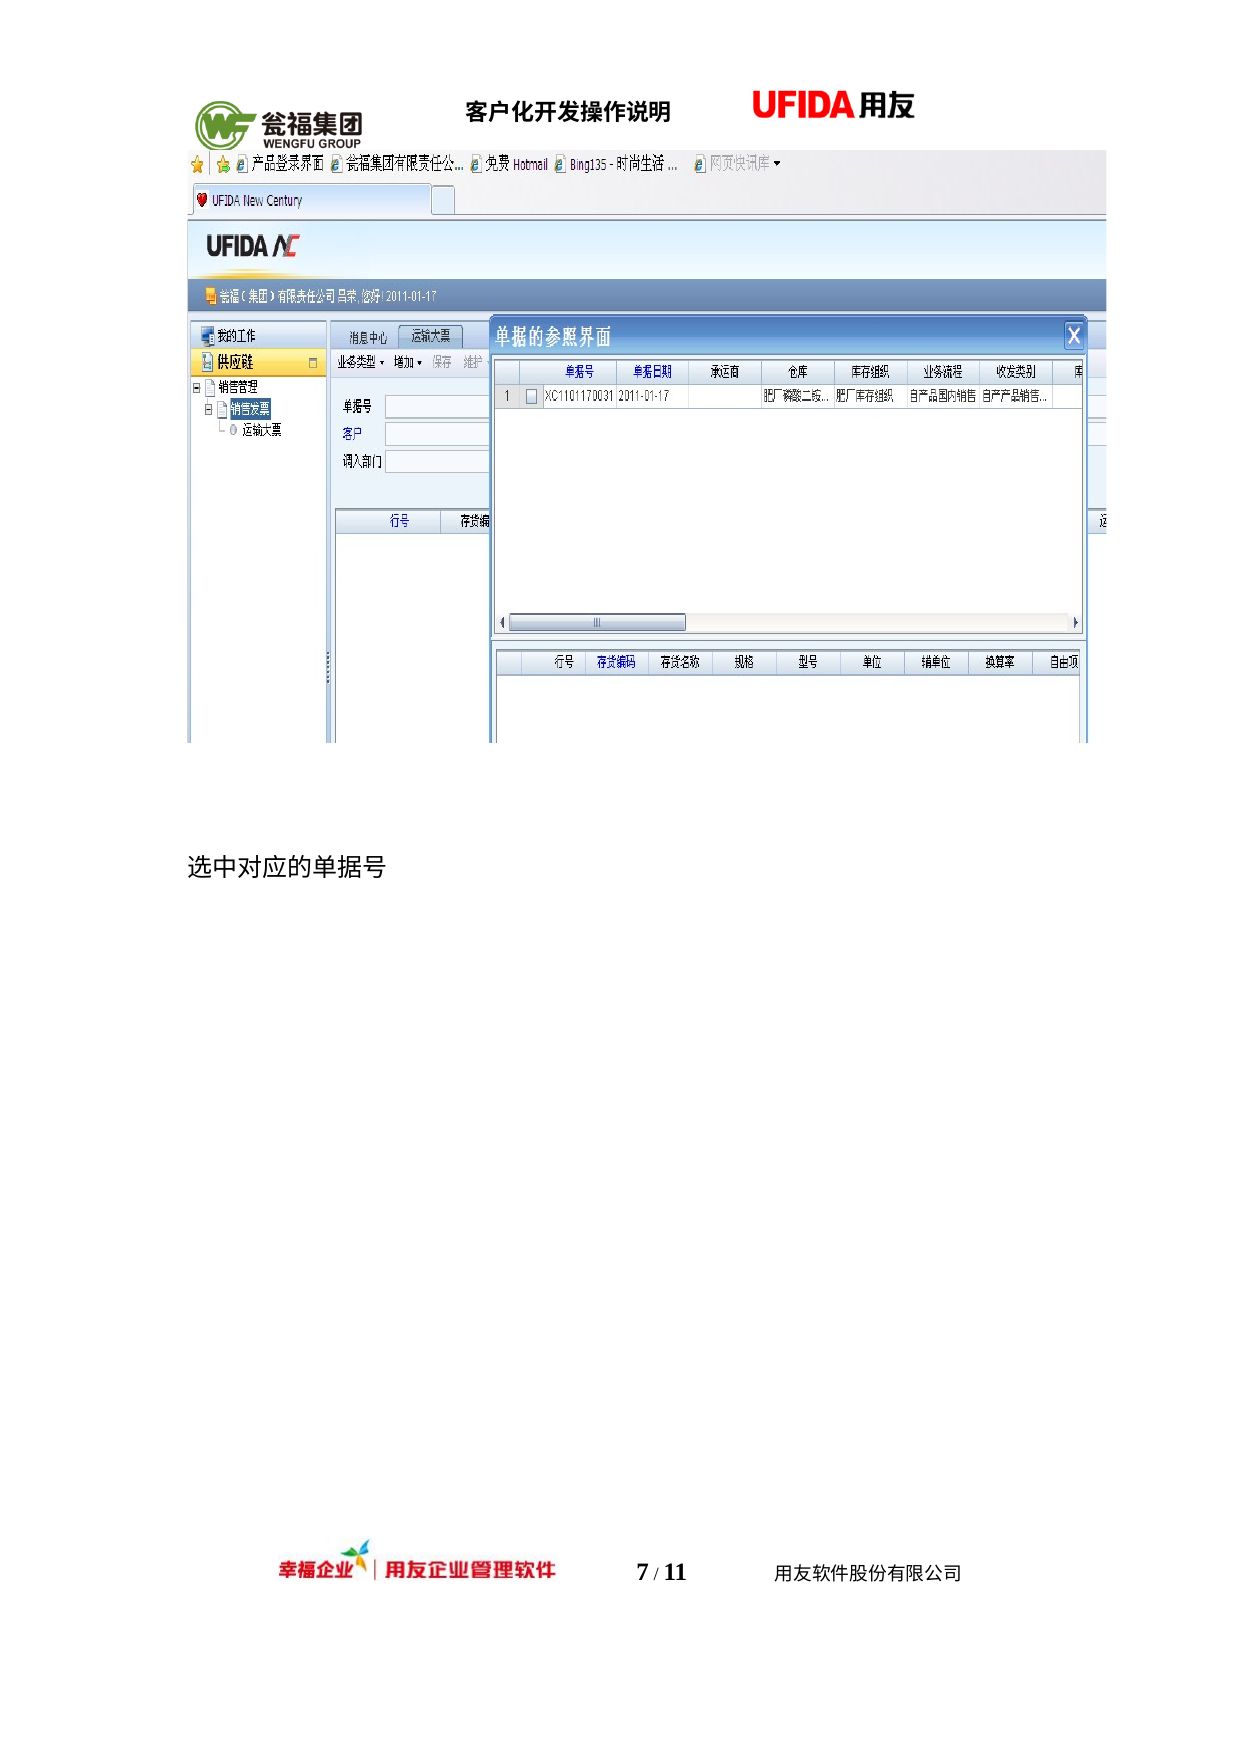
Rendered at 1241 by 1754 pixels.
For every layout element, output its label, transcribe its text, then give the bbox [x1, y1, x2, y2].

text 选中对应的单据号 [187, 833, 1053, 898]
picture [187, 99, 1107, 743]
picture [751, 88, 916, 120]
picture [278, 1538, 557, 1581]
